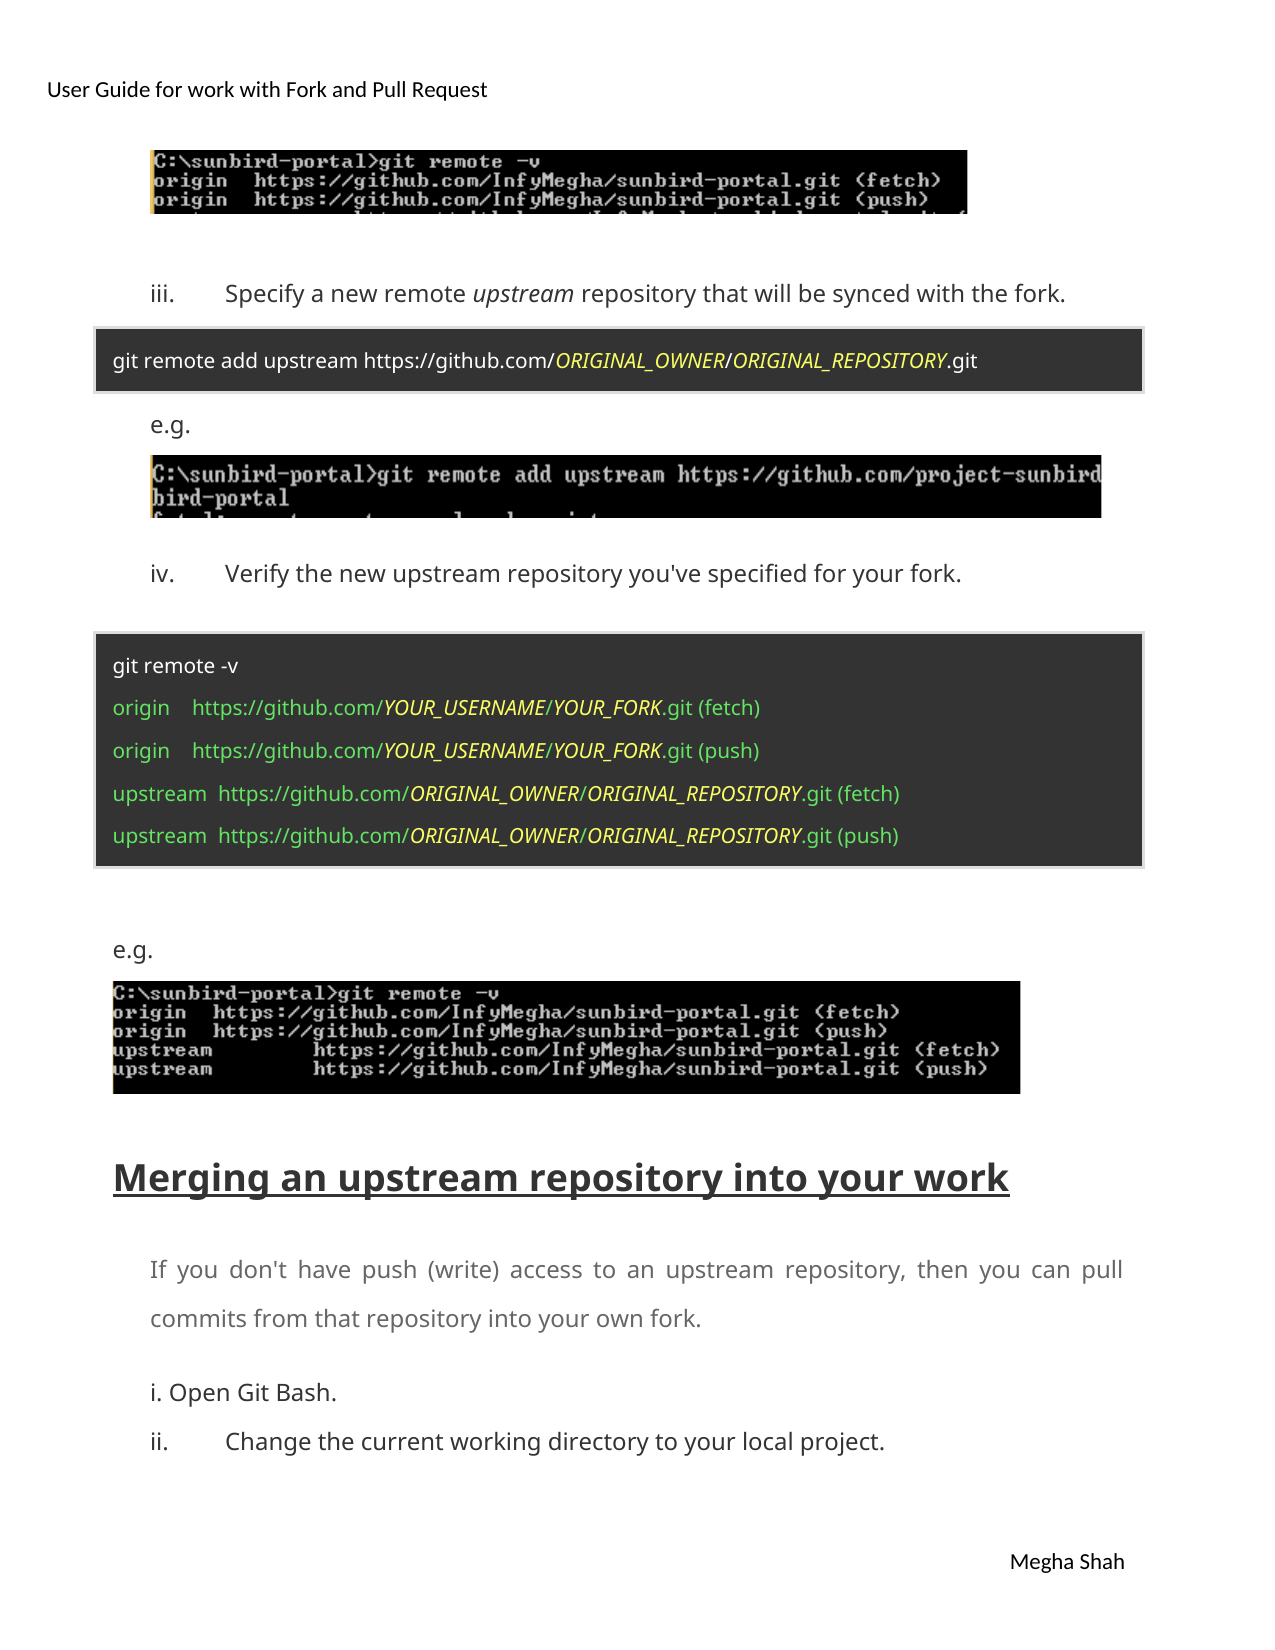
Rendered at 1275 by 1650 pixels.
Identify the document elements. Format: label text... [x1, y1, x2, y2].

text origin https://github.com/YOUR_USERNAME/YOUR_FORK.git (push) [96, 716, 1142, 759]
list Specify a new remote upstream repository that will be synced with the fork. [150, 277, 1125, 310]
list Change the current working directory to your local project. [150, 1424, 1125, 1457]
text If you don't have push (write) access to an upstream repository, then you can pull commits from that repository into your own fork. [150, 1253, 1125, 1334]
text git remote -v [96, 634, 1142, 674]
picture [150, 150, 968, 214]
text git remote add upstream https://github.com/ORIGINAL_OWNER/ORIGINAL_REPOSITORY.git [96, 329, 1142, 391]
picture [150, 455, 1102, 518]
text upstream https://github.com/ORIGINAL_OWNER/ORIGINAL_REPOSITORY.git (push) [96, 801, 1142, 866]
list Open Git Bash. [150, 1376, 1125, 1408]
text upstream https://github.com/ORIGINAL_OWNER/ORIGINAL_REPOSITORY.git (fetch) [96, 759, 1142, 801]
list Verify the new upstream repository you've specified for your fork. [150, 557, 1125, 590]
picture [112, 981, 1021, 1094]
text Merging an upstream repository into your work [112, 1151, 1125, 1202]
text e.g. [112, 932, 1125, 965]
text origin https://github.com/YOUR_USERNAME/YOUR_FORK.git (fetch) [96, 674, 1142, 716]
